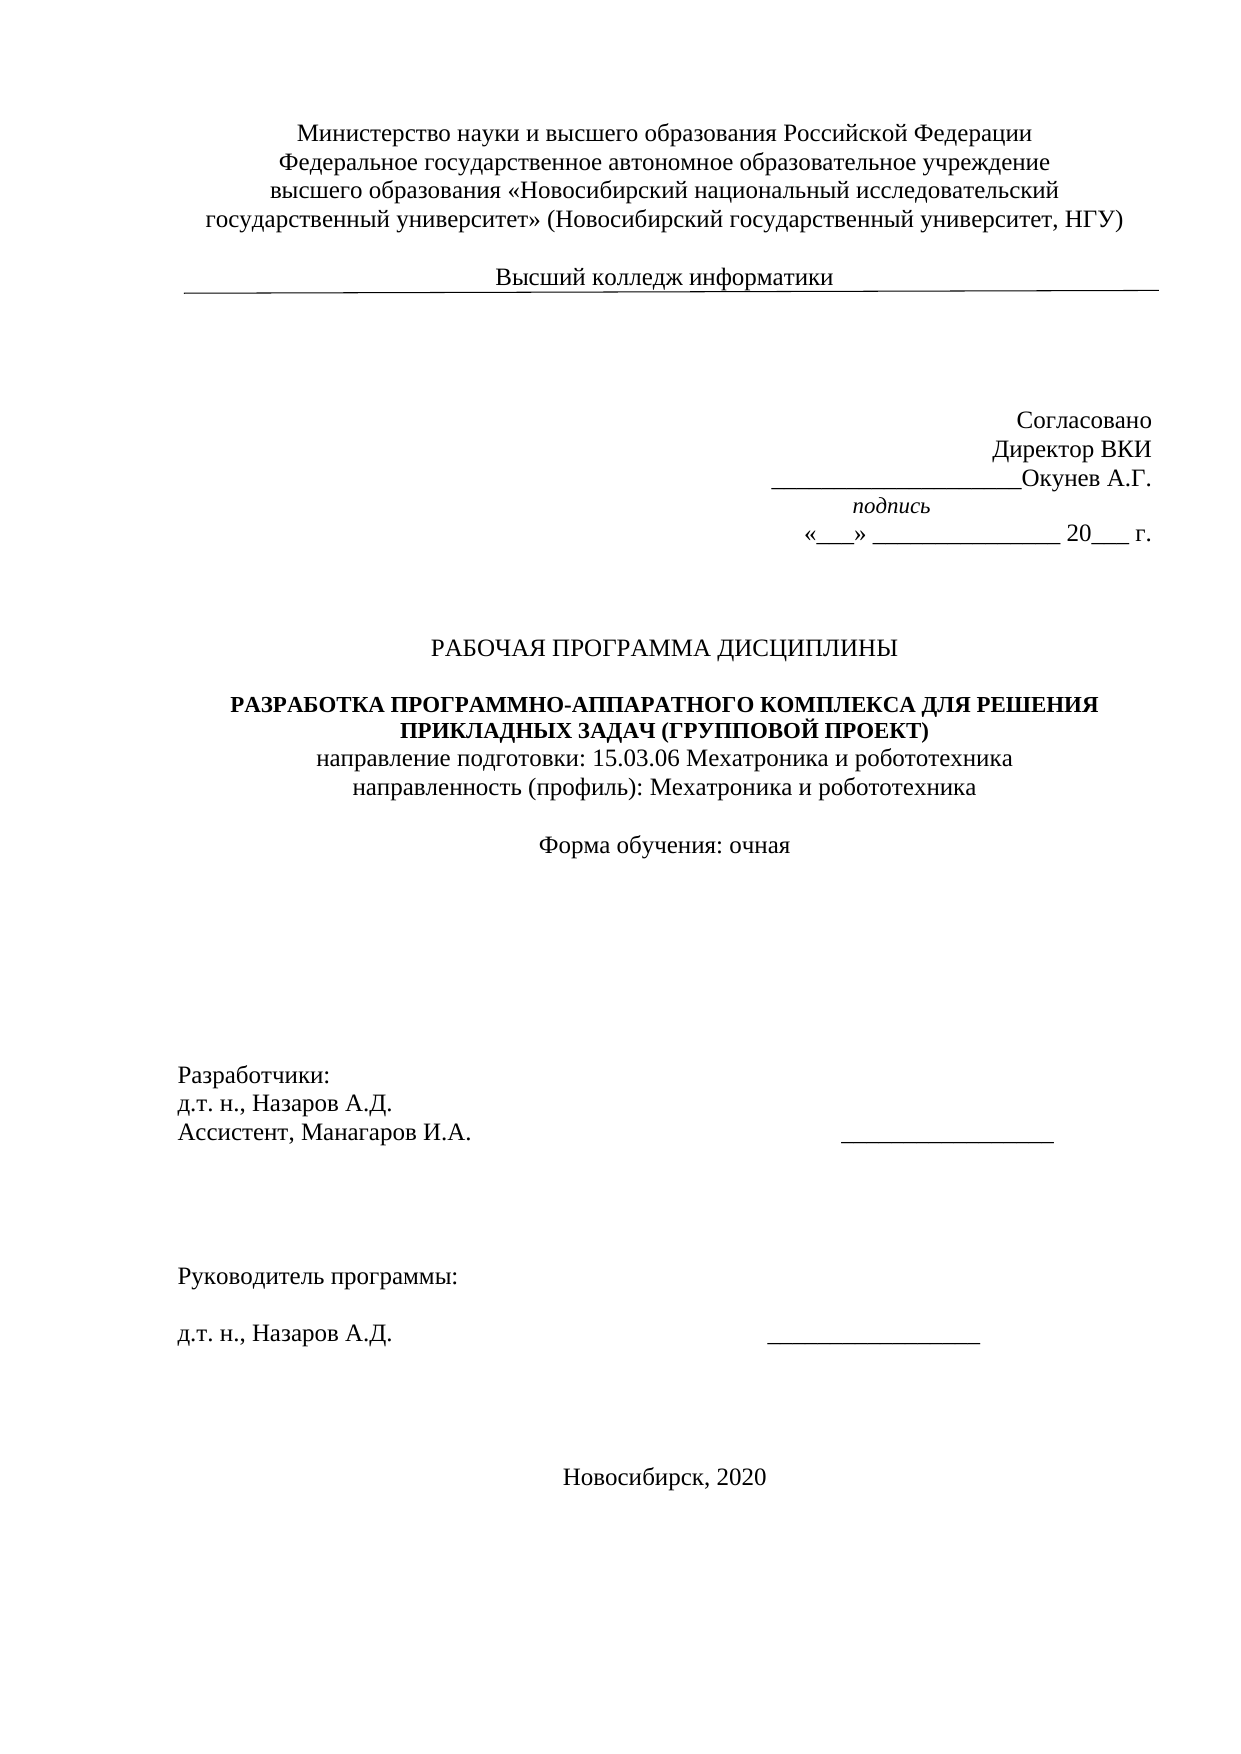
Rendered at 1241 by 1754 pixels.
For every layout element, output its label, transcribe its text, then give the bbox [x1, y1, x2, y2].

text РАБОЧАЯ ПРОГРАММА ДИСЦИПЛИНЫ [177, 633, 1152, 662]
text подпись [177, 492, 930, 518]
text ____________________Окунев А.Г. [177, 463, 1152, 492]
text направление подготовки: 15.03.06 Мехатроника и робототехника [177, 743, 1152, 772]
text Согласовано [177, 406, 1152, 434]
text д.т. н., Назаров А.Д. _________________ [177, 1318, 1152, 1347]
text Министерство науки и высшего образования Российской Федерации [177, 118, 1152, 147]
text Руководитель программы: [177, 1261, 1152, 1290]
text Новосибирск, 2020 [177, 1462, 1152, 1491]
text Форма обучения: очная [177, 830, 1152, 858]
text Разработчики: [177, 1060, 1152, 1088]
text Директор ВКИ [177, 434, 1152, 463]
text направленность (профиль): Мехатроника и робототехника [177, 772, 1152, 801]
text Высший колледж информатики [177, 262, 1152, 291]
text д.т. н., Назаров А.Д. [177, 1088, 1152, 1117]
text Ассистент, Манагаров И.А. _________________ [177, 1117, 1152, 1146]
text Федеральное государственное автономное образовательное учреждение [177, 147, 1152, 176]
text РАЗРАБОТКА ПРОГРАММНО-АППАРАТНОГО КОМПЛЕКСА ДЛЯ РЕШЕНИЯ ПРИКЛАДНЫХ ЗАДАЧ (ГРУППОВОЙ ПРОЕКТ) [177, 691, 1152, 743]
text «___» _______________ 20___ г. [177, 518, 1152, 547]
text высшего образования «Новосибирский национальный исследовательский государственный университет» (Новосибирский государственный университет, НГУ) [177, 176, 1152, 233]
